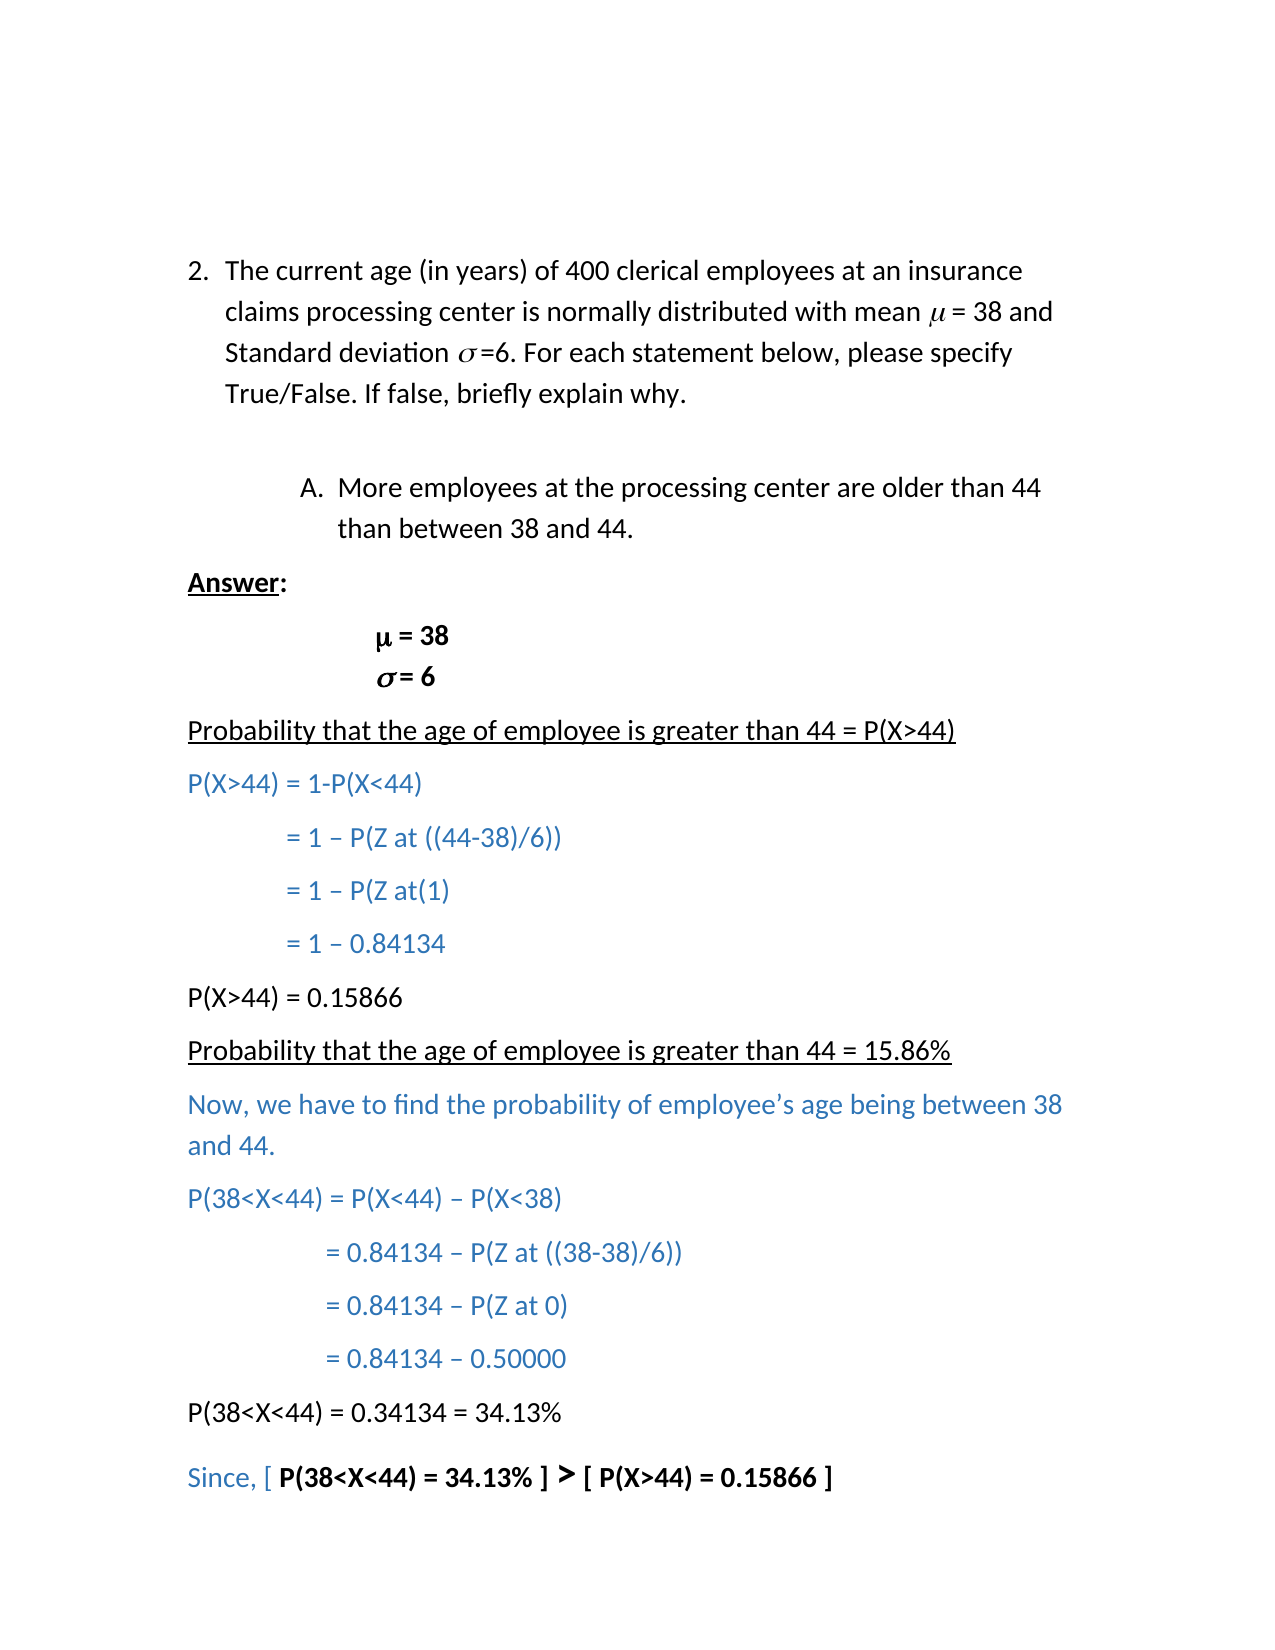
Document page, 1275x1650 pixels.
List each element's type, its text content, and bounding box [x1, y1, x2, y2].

list = 6 [375, 658, 1087, 694]
text Probability that the age of employee is greater than 44 = P(X>44) [187, 712, 1087, 747]
text = 0.84134 – 0.50000 [187, 1341, 1087, 1376]
text = 0.84134 – P(Z at 0) [187, 1287, 1087, 1323]
text = 0.84134 – P(Z at ((38-38)/6)) [187, 1234, 1087, 1269]
text Since, [ P(38<X<44) = 34.13% ] > [ P(X>44) = 0.15866 ] [187, 1447, 1087, 1498]
list = 38 [375, 617, 1087, 653]
list The current age (in years) of 400 clerical employees at an insurance claims processing center is normally distributed with mean = 38 and Standard deviation =6. For each statement below, please specify True/False. If false, briefly explain why. [187, 252, 1087, 411]
text P(38<X<44) = 0.34134 = 34.13% [187, 1394, 1087, 1429]
text P(X>44) = 0.15866 [187, 979, 1087, 1014]
text = 1 – 0.84134 [187, 926, 1087, 961]
text P(X>44) = 1-P(X<44) [187, 765, 1087, 801]
text Now, we have to find the probability of employee’s age being between 38 and 44. [187, 1086, 1087, 1162]
list More employees at the processing center are older than 44 than between 38 and 44. [300, 469, 1087, 546]
text = 1 – P(Z at ((44-38)/6)) [187, 819, 1087, 854]
text = 1 – P(Z at(1) [187, 872, 1087, 908]
text Answer: [187, 564, 1087, 599]
text P(38<X<44) = P(X<44) – P(X<38) [187, 1180, 1087, 1216]
text Probability that the age of employee is greater than 44 = 15.86% [187, 1032, 1087, 1068]
